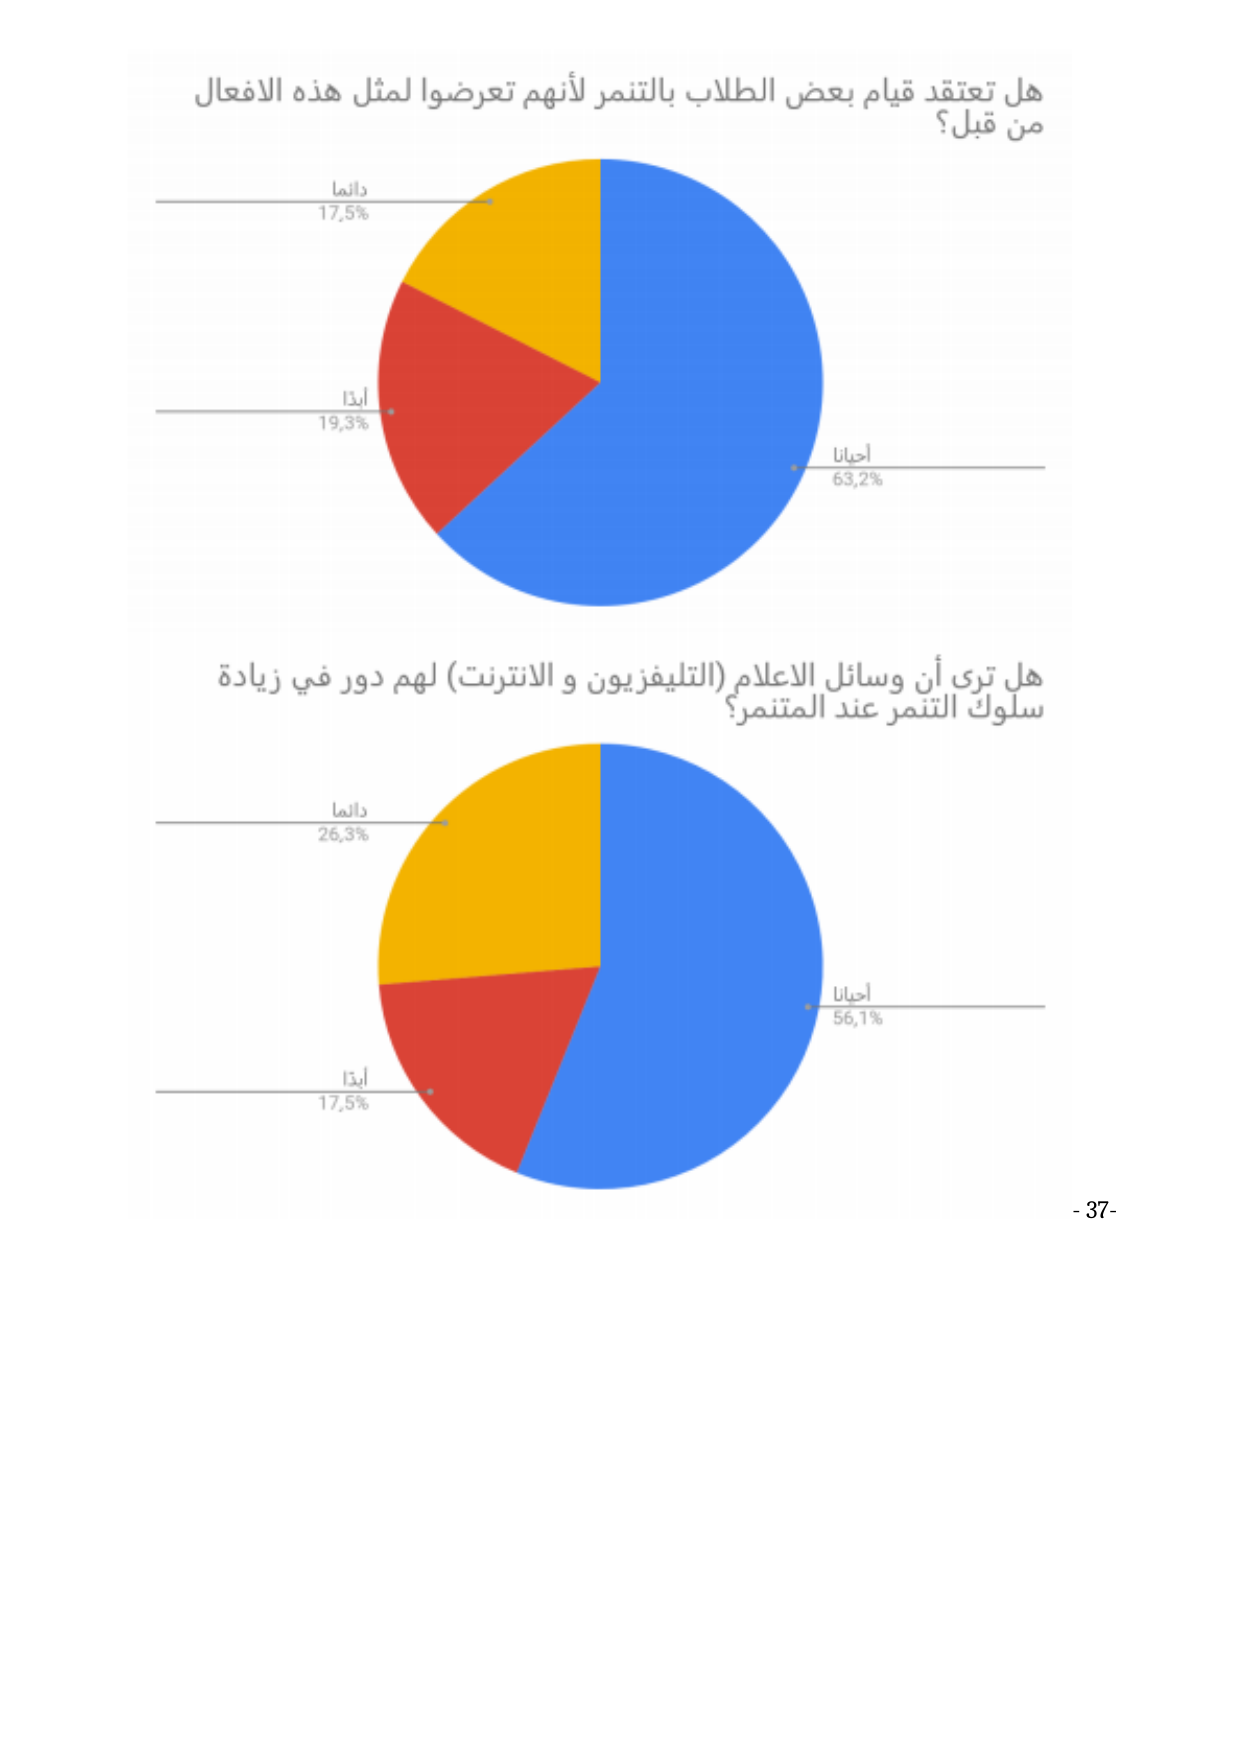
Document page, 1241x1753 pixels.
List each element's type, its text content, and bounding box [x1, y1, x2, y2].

picture [127, 49, 1073, 1219]
